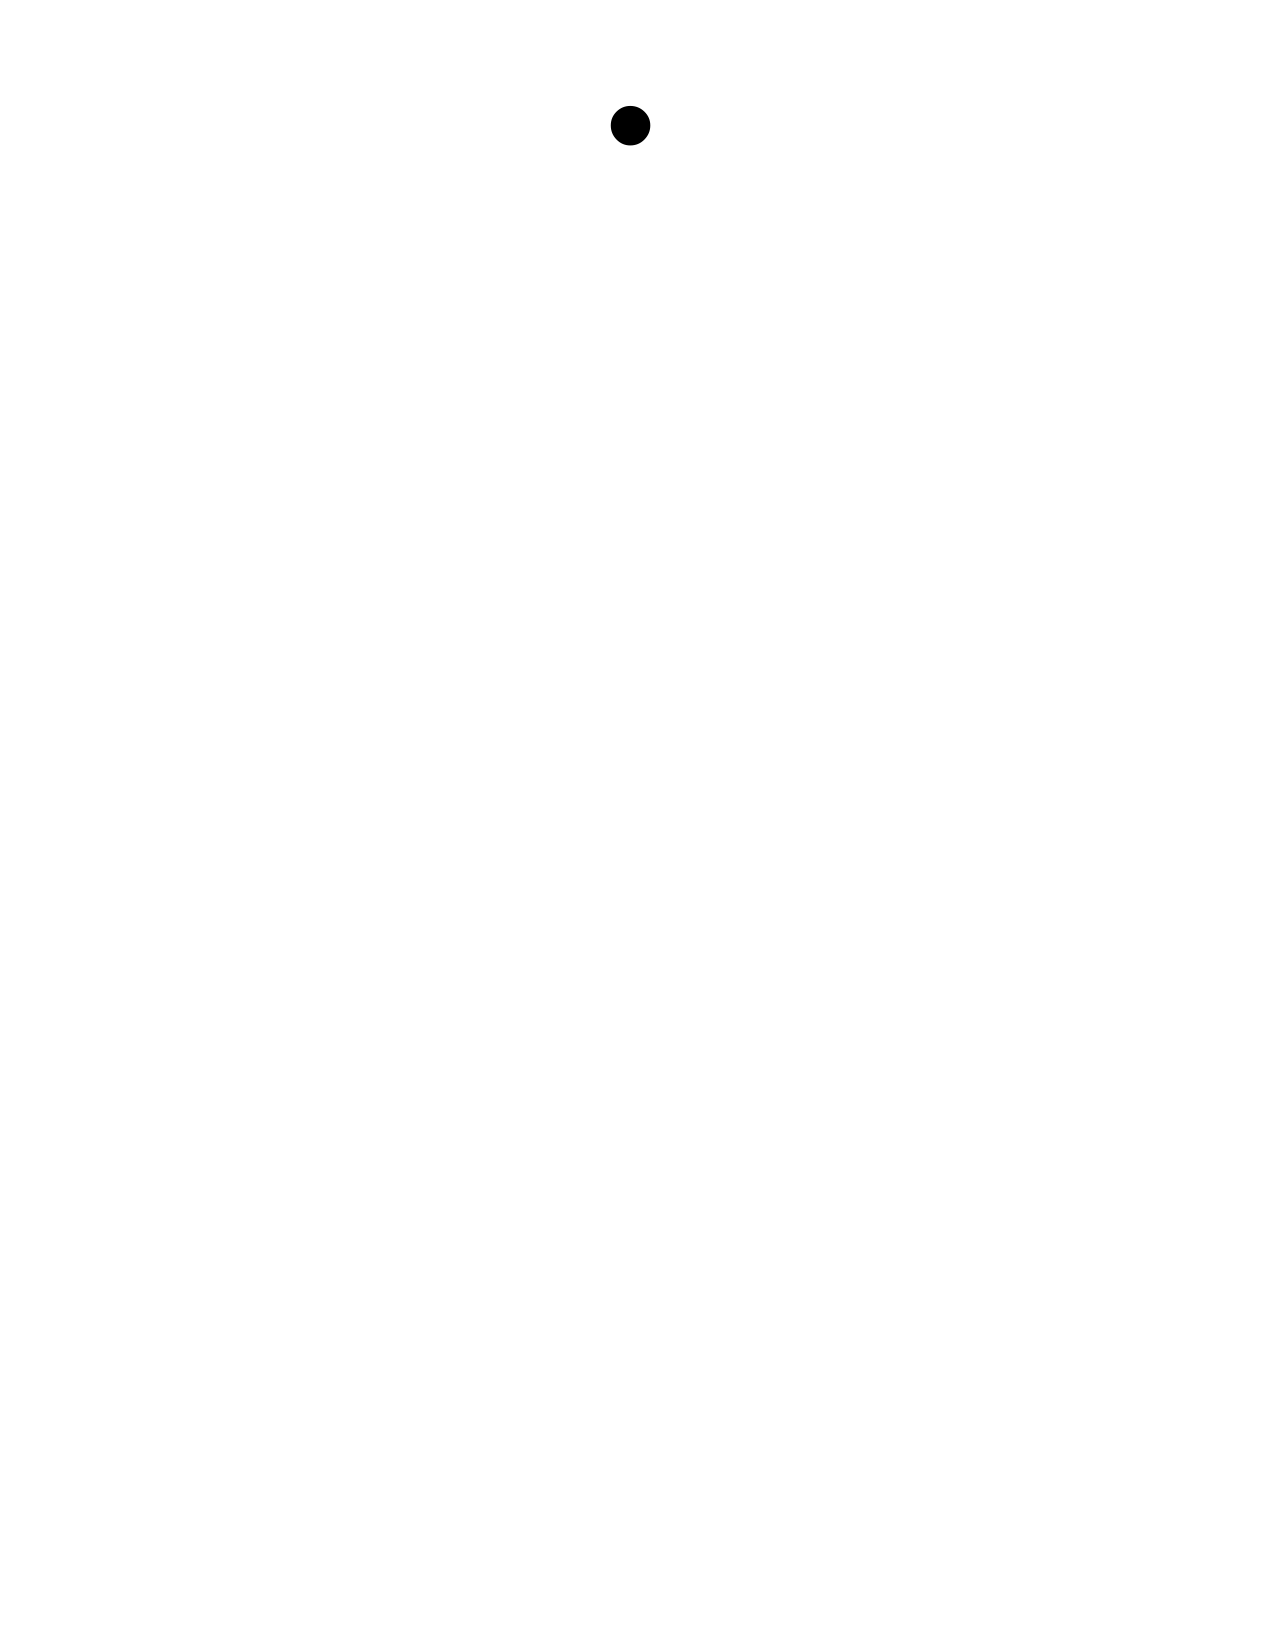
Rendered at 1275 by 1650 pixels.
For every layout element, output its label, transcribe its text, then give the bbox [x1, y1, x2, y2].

subtitle • [171, 37, 1091, 205]
